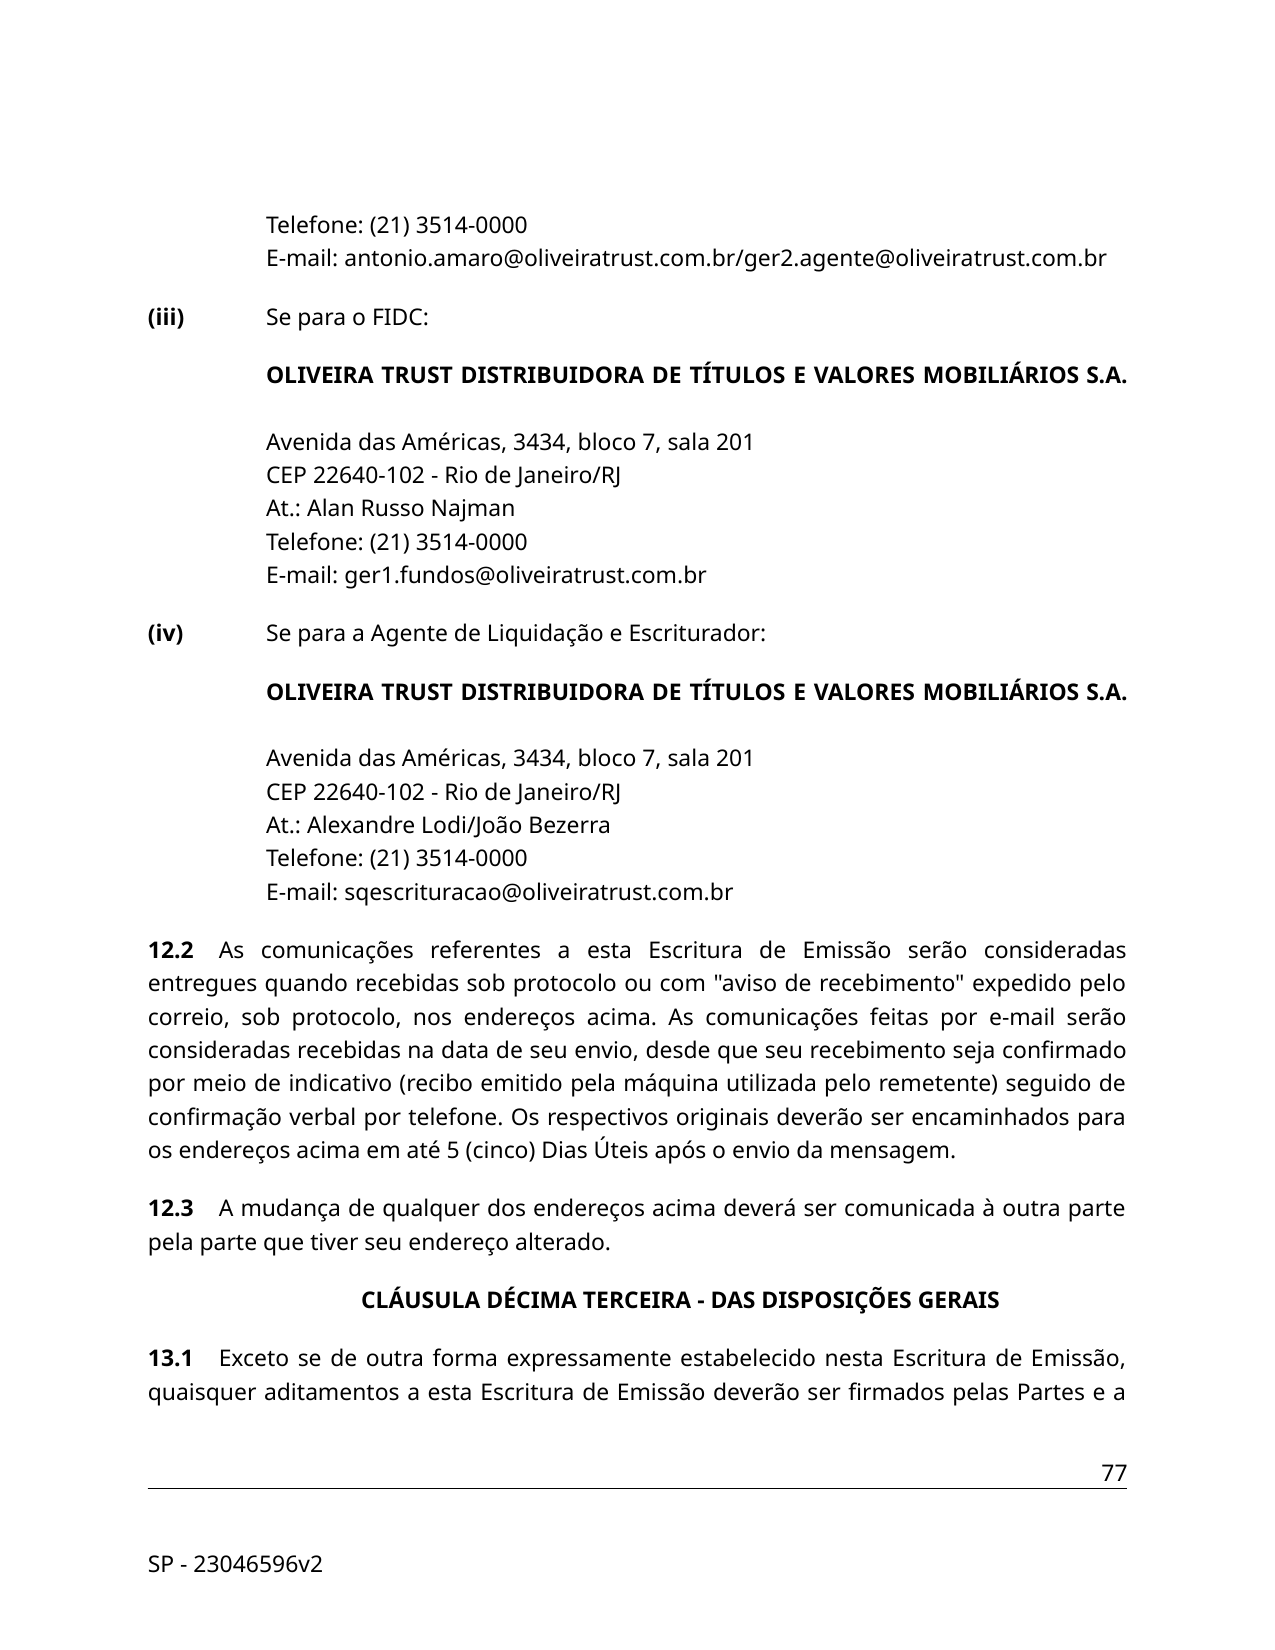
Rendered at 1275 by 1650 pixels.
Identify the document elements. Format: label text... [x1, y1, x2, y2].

list Se para a Agente de Liquidação e Escriturador: [148, 615, 1127, 648]
list OLIVEIRA TRUST DISTRIBUIDORA DE TÍTULOS E VALORES MOBILIÁRIOS S.A. Avenida das Américas, 3434, bloco 7, sala 201 CEP 22640-102 - Rio de Janeiro/RJ At.: Alan Russo Najman Telefone: (21) 3514-0000 E-mail: ger1.fundos@oliveiratrust.com.br [266, 357, 1127, 590]
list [266, 207, 1127, 273]
list Se para o FIDC: [148, 298, 1127, 332]
list CLÁUSULA DÉCIMA TERCEIRA - DAS DISPOSIÇÕES GERAIS [162, 1282, 1127, 1315]
list A mudança de qualquer dos endereços acima deverá ser comunicada à outra parte pela parte que tiver seu endereço alterado. [148, 1190, 1127, 1257]
list OLIVEIRA TRUST DISTRIBUIDORA DE TÍTULOS E VALORES MOBILIÁRIOS S.A. Avenida das Américas, 3434, bloco 7, sala 201 CEP 22640-102 - Rio de Janeiro/RJ At.: Alexandre Lodi/João Bezerra Telefone: (21) 3514-0000 E-mail: sqescrituracao@oliveiratrust.com.br [266, 673, 1127, 907]
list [148, 1340, 1127, 1407]
list As comunicações referentes a esta Escritura de Emissão serão consideradas entregues quando recebidas sob protocolo ou com "aviso de recebimento" expedido pelo correio, sob protocolo, nos endereços acima. As comunicações feitas por e-mail serão consideradas recebidas na data de seu envio, desde que seu recebimento seja confirmado por meio de indicativo (recibo emitido pela máquina utilizada pelo remetente) seguido de confirmação verbal por telefone. Os respectivos originais deverão ser encaminhados para os endereços acima em até 5 (cinco) Dias Úteis após o envio da mensagem. [148, 932, 1127, 1165]
